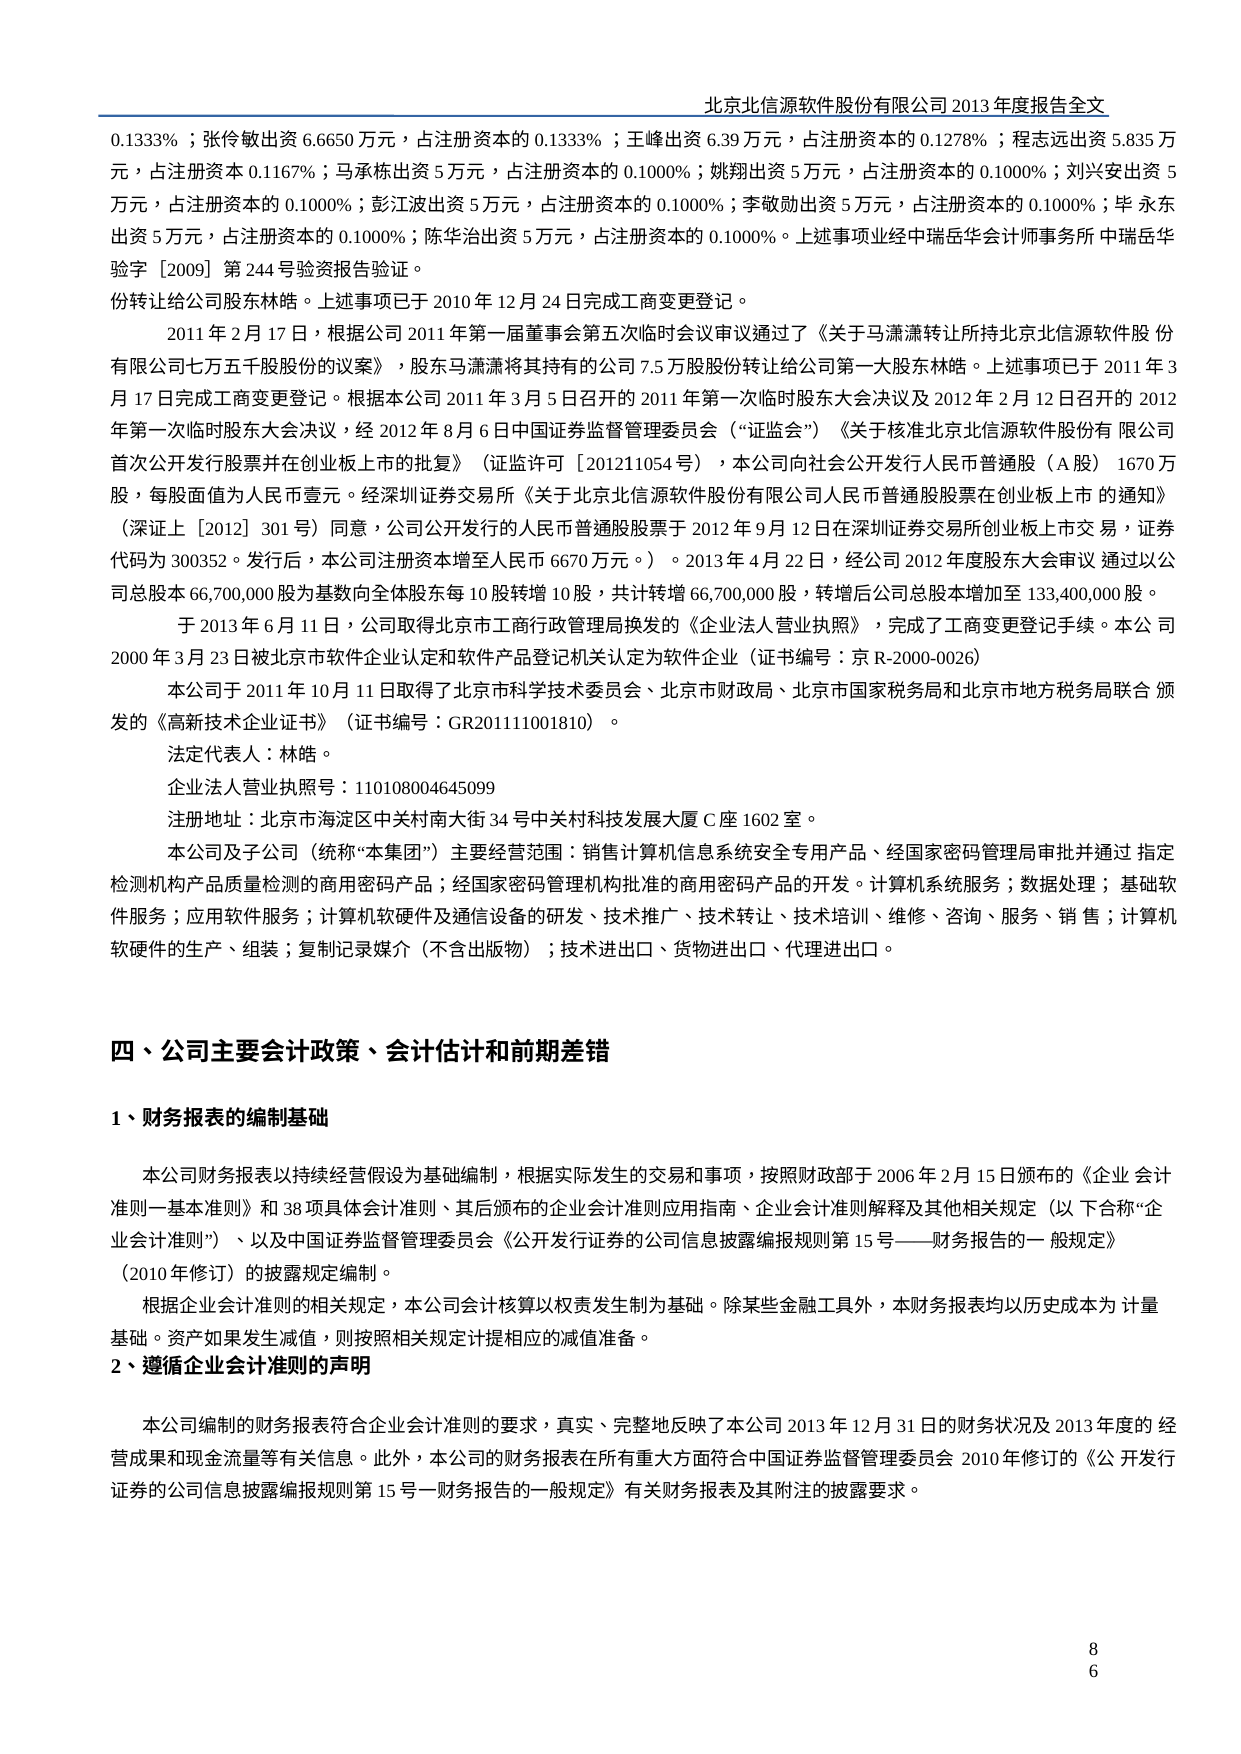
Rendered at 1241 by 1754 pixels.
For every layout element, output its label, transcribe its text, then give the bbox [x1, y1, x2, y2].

text 四、公司主要会计政策、会计估计和前期差错 [67, 1034, 1177, 1068]
text 本公司于2011年10月11日取得了北京市科学技术委员会、北京市财政局、北京市国家税务局和北京市地方税务局联合 颁发的《高新技术企业证书》（证书编号：GR201111001810）。 [111, 671, 1177, 736]
text 于2013年6月11日，公司取得北京市工商行政管理局换发的《企业法人营业执照》，完成了工商变更登记手续。本公 司2000年3月23日被北京市软件企业认定和软件产品登记机关认定为软件企业（证书编号：京R-2000-0026） [111, 606, 1177, 671]
text 根据企业会计准则的相关规定，本公司会计核算以权责发生制为基础。除某些金融工具外，本财务报表均以历史成本为 计量基础。资产如果发生减值，则按照相关规定计提相应的减值准备。 [111, 1287, 1177, 1352]
text 2、遵循企业会计准则的声明 [67, 1352, 1177, 1380]
text 1、财务报表的编制基础 [67, 1103, 1177, 1132]
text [111, 120, 1177, 282]
text 本公司及子公司（统称“本集团”）主要经营范围：销售计算机信息系统安全专用产品、经国家密码管理局审批并通过 指定检测机构产品质量检测的商用密码产品；经国家密码管理机构批准的商用密码产品的开发。计算机系统服务；数据处理； 基础软件服务；应用软件服务；计算机软硬件及通信设备的研发、技术推广、技术转让、技术培训、维修、咨询、服务、销 售；计算机软硬件的生产、组装；复制记录媒介（不含出版物）；技术进出口、货物进出口、代理进出口。 [111, 833, 1177, 963]
text 法定代表人：林皓。 [67, 736, 1177, 768]
text 本公司编制的财务报表符合企业会计准则的要求，真实、完整地反映了本公司2013年12月31日的财务状况及2013年度的 经营成果和现金流量等有关信息。此外，本公司的财务报表在所有重大方面符合中国证券监督管理委员会2010年修订的《公 开发行证券的公司信息披露编报规则第15号一财务报告的一般规定》有关财务报表及其附注的披露要求。 [111, 1407, 1177, 1504]
text 份转让给公司股东林皓。上述事项已于2010年12月24日完成工商变更登记。 [67, 282, 1177, 315]
text 本公司财务报表以持续经营假设为基础编制，根据实际发生的交易和事项，按照财政部于2006年2月15日颁布的《企业 会计准则一基本准则》和38项具体会计准则、其后颁布的企业会计准则应用指南、企业会计准则解释及其他相关规定（以 下合称“企业会计准则”）、以及中国证券监督管理委员会《公开发行证券的公司信息披露编报规则第15号——财务报告的一 般规定》（2010年修订）的披露规定编制。 [111, 1157, 1177, 1287]
text 企业法人营业执照号：110108004645099 [67, 768, 1177, 801]
text 注册地址：北京市海淀区中关村南大街34号中关村科技发展大厦C座1602室。 [67, 801, 1177, 833]
text 2011年2月17日，根据公司2011年第一届董事会第五次临时会议审议通过了《关于马潇潇转让所持北京北信源软件股 份有限公司七万五千股股份的议案》，股东马潇潇将其持有的公司7.5万股股份转让给公司第一大股东林皓。上述事项已于 2011年3月17日完成工商变更登记。根据本公司2011年3月5日召开的2011年第一次临时股东大会决议及2012年2月12日召开的 2012年第一次临时股东大会决议，经2012年8月6日中国证券监督管理委员会（“证监会”）《关于核准北京北信源软件股份有 限公司首次公开发行股票并在创业板上市的批复》（证监许可［201211054号），本公司向社会公开发行人民币普通股（A股） 1670万股，每股面值为人民币壹元。经深圳证券交易所《关于北京北信源软件股份有限公司人民币普通股股票在创业板上市 的通知》（深证上［2012］301号）同意，公司公开发行的人民币普通股股票于2012年9月12日在深圳证券交易所创业板上市交 易，证券代码为300352。发行后，本公司注册资本增至人民币6670万元。）。2013年4月22日，经公司2012年度股东大会审议 通过以公司总股本66,700,000股为基数向全体股东每10股转增10股，共计转增66,700,000股，转增后公司总股本增加至 133,400,000股。 [111, 315, 1177, 606]
